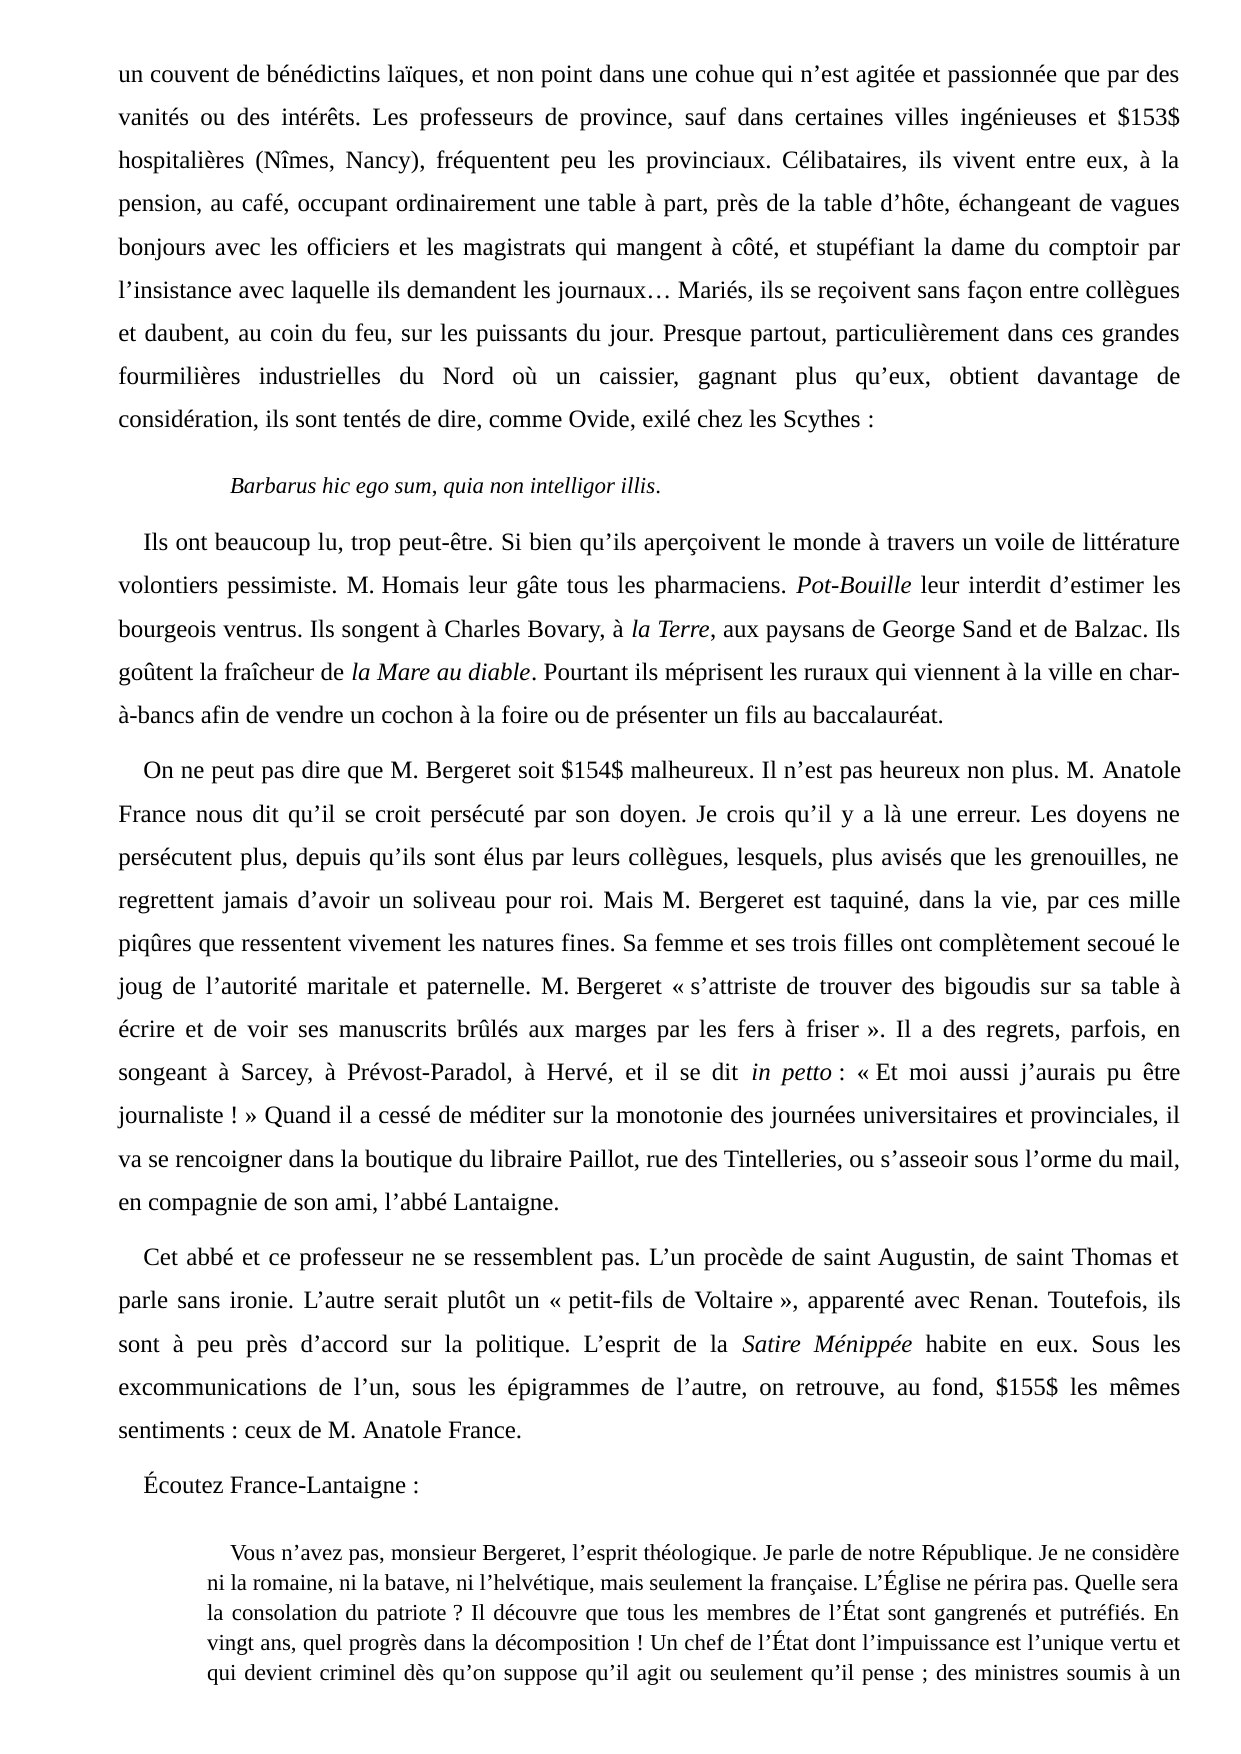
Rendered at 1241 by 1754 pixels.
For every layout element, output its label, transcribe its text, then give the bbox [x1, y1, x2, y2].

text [118, 59, 1181, 433]
text Cet abbé et ce professeur ne se ressemblent pas. L’un procède de saint Augustin, de saint Thomas et parle sans ironie. L’autre serait plutôt un « petit-fils de Voltaire », apparenté avec Renan. Toutefois, ils sont à peu près d’accord sur la politique. L’esprit de la Satire Ménippée habite en eux. Sous les excommunications de l’un, sous les épigrammes de l’autre, on retrouve, au fond, $155$ les mêmes sentiments : ceux de M. Anatole France. [118, 1242, 1181, 1444]
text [207, 1539, 1181, 1686]
text On ne peut pas dire que M. Bergeret soit $154$ malheureux. Il n’est pas heureux non plus. M. Anatole France nous dit qu’il se croit persécuté par son doyen. Je crois qu’il y a là une erreur. Les doyens ne persécutent plus, depuis qu’ils sont élus par leurs collègues, lesquels, plus avisés que les grenouilles, ne regrettent jamais d’avoir un soliveau pour roi. Mais M. Bergeret est taquiné, dans la vie, par ces mille piqûres que ressentent vivement les natures fines. Sa femme et ses trois filles ont complètement secoué le joug de l’autorité maritale et paternelle. M. Bergeret « s’attriste de trouver des bigoudis sur sa table à écrire et de voir ses manuscrits brûlés aux marges par les fers à friser ». Il a des regrets, parfois, en songeant à Sarcey, à Prévost-Paradol, à Hervé, et il se dit in petto : « Et moi aussi j’aurais pu être journaliste ! » Quand il a cessé de méditer sur la monotonie des journées universitaires et provinciales, il va se rencoigner dans la boutique du libraire Paillot, rue des Tintelleries, ou s’asseoir sous l’orme du mail, en compagnie de son ami, l’abbé Lantaigne. [118, 756, 1181, 1216]
text Barbarus hic ego sum, quia non intelligor illis. [207, 472, 1181, 498]
text Ils ont beaucoup lu, trop peut-être. Si bien qu’ils aperçoivent le monde à travers un voile de littérature volontiers pessimiste. M. Homais leur gâte tous les pharmaciens. Pot-Bouille leur interdit d’estimer les bourgeois ventrus. Ils songent à Charles Bovary, à la Terre, aux paysans de George Sand et de Balzac. Ils goûtent la fraîcheur de la Mare au diable. Pourtant ils méprisent les ruraux qui viennent à la ville en char-à-bancs afin de vendre un cochon à la foire ou de présenter un fils au baccalauréat. [118, 527, 1181, 729]
text Écoutez France-Lantaigne : [118, 1471, 1181, 1499]
